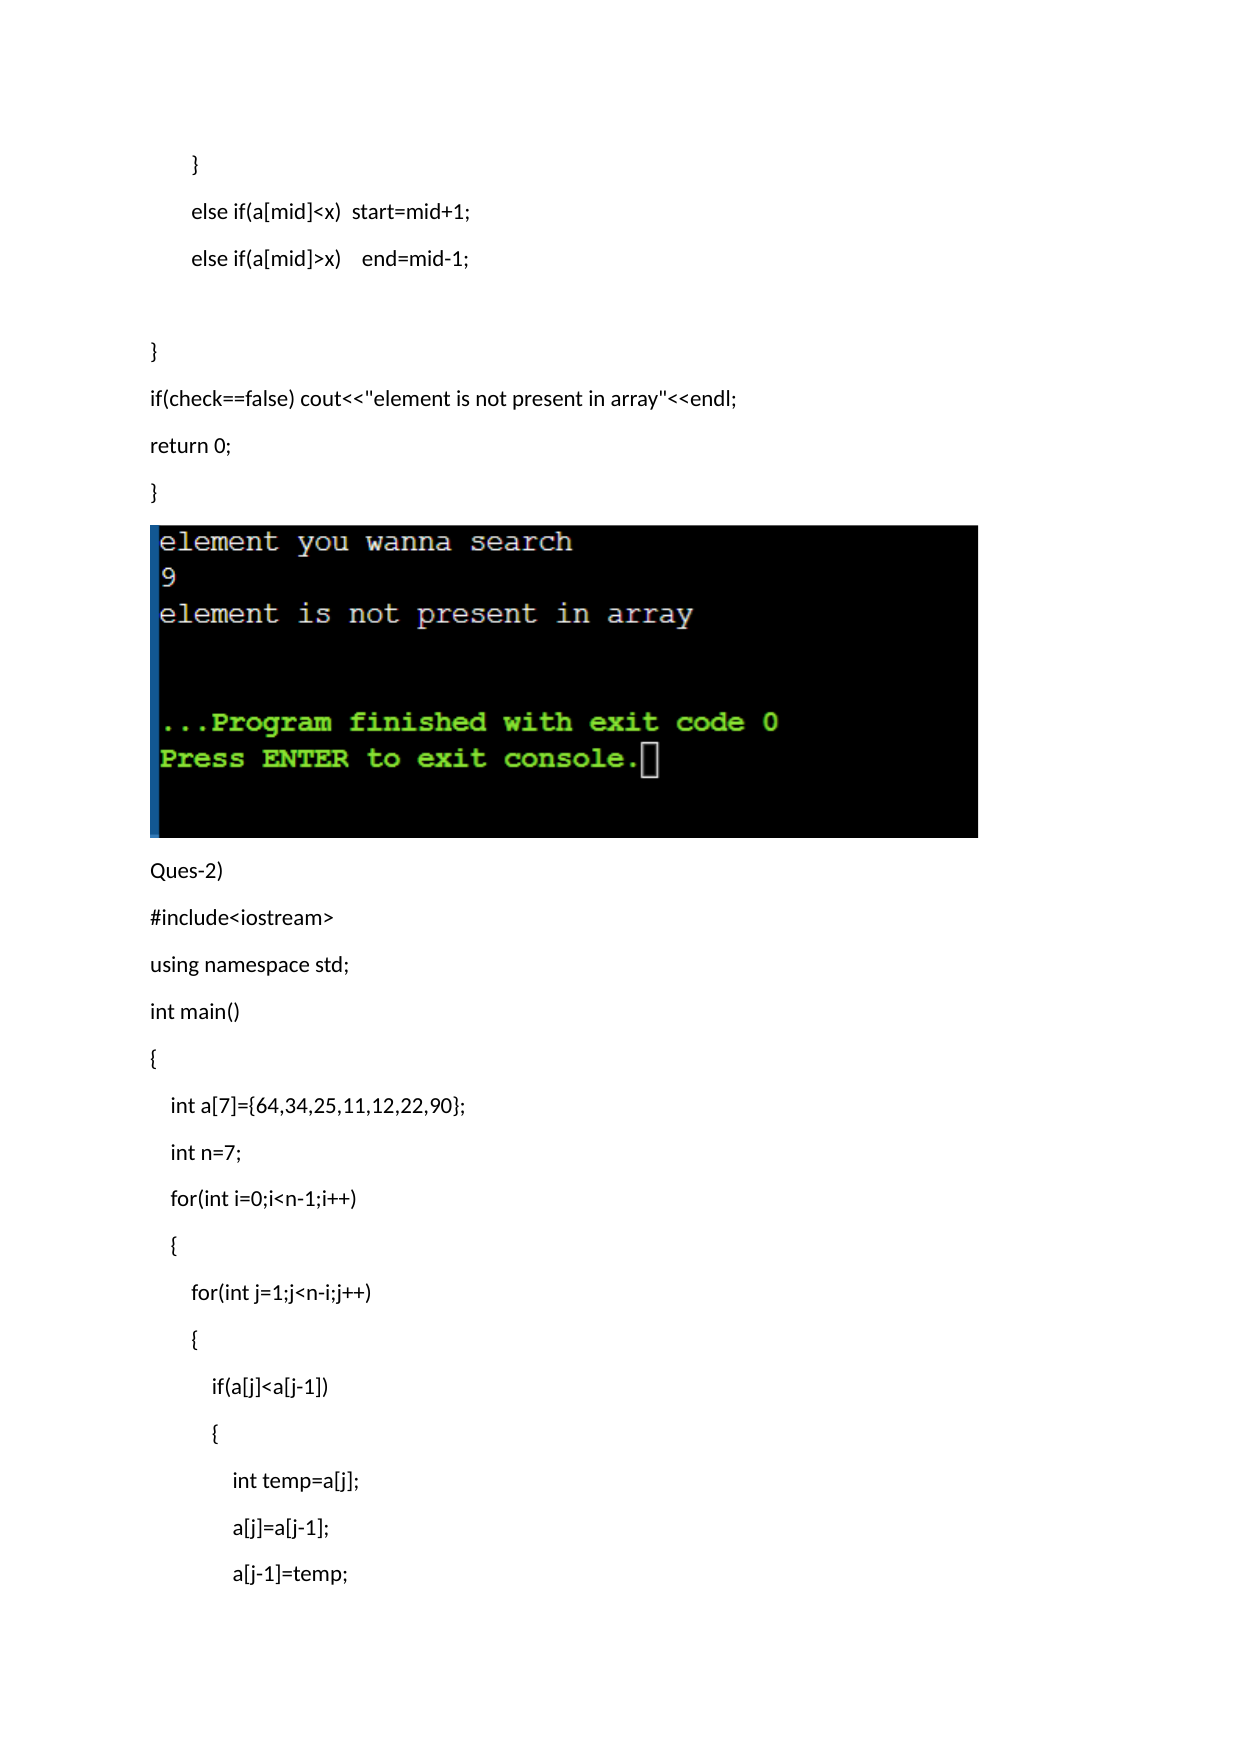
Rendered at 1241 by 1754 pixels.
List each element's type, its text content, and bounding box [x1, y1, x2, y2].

text { [150, 1044, 1090, 1072]
text } [150, 150, 1090, 178]
text else if(a[mid]>x) end=mid-1; [150, 244, 1090, 272]
text int temp=a[j]; [150, 1466, 1090, 1494]
text #include<iostream> [150, 903, 1090, 931]
text else if(a[mid]<x) start=mid+1; [150, 197, 1090, 225]
text } [150, 478, 1090, 506]
text int main() [150, 997, 1090, 1025]
text a[j-1]=temp; [150, 1559, 1090, 1587]
text { [150, 1419, 1090, 1447]
text for(int i=0;i<n-1;i++) [150, 1184, 1090, 1212]
text return 0; [150, 431, 1090, 459]
text } [150, 337, 1090, 366]
text int n=7; [150, 1138, 1090, 1166]
text for(int j=1;j<n-i;j++) [150, 1278, 1090, 1306]
text { [150, 1231, 1090, 1259]
picture [150, 525, 979, 838]
text int a[7]={64,34,25,11,12,22,90}; [150, 1091, 1090, 1119]
text a[j]=a[j-1]; [150, 1513, 1090, 1541]
text if(check==false) cout<<"element is not present in array"<<endl; [150, 384, 1090, 412]
text Ques-2) [150, 856, 1090, 884]
text { [150, 1325, 1090, 1353]
text if(a[j]<a[j-1]) [150, 1372, 1090, 1400]
text using namespace std; [150, 950, 1090, 978]
